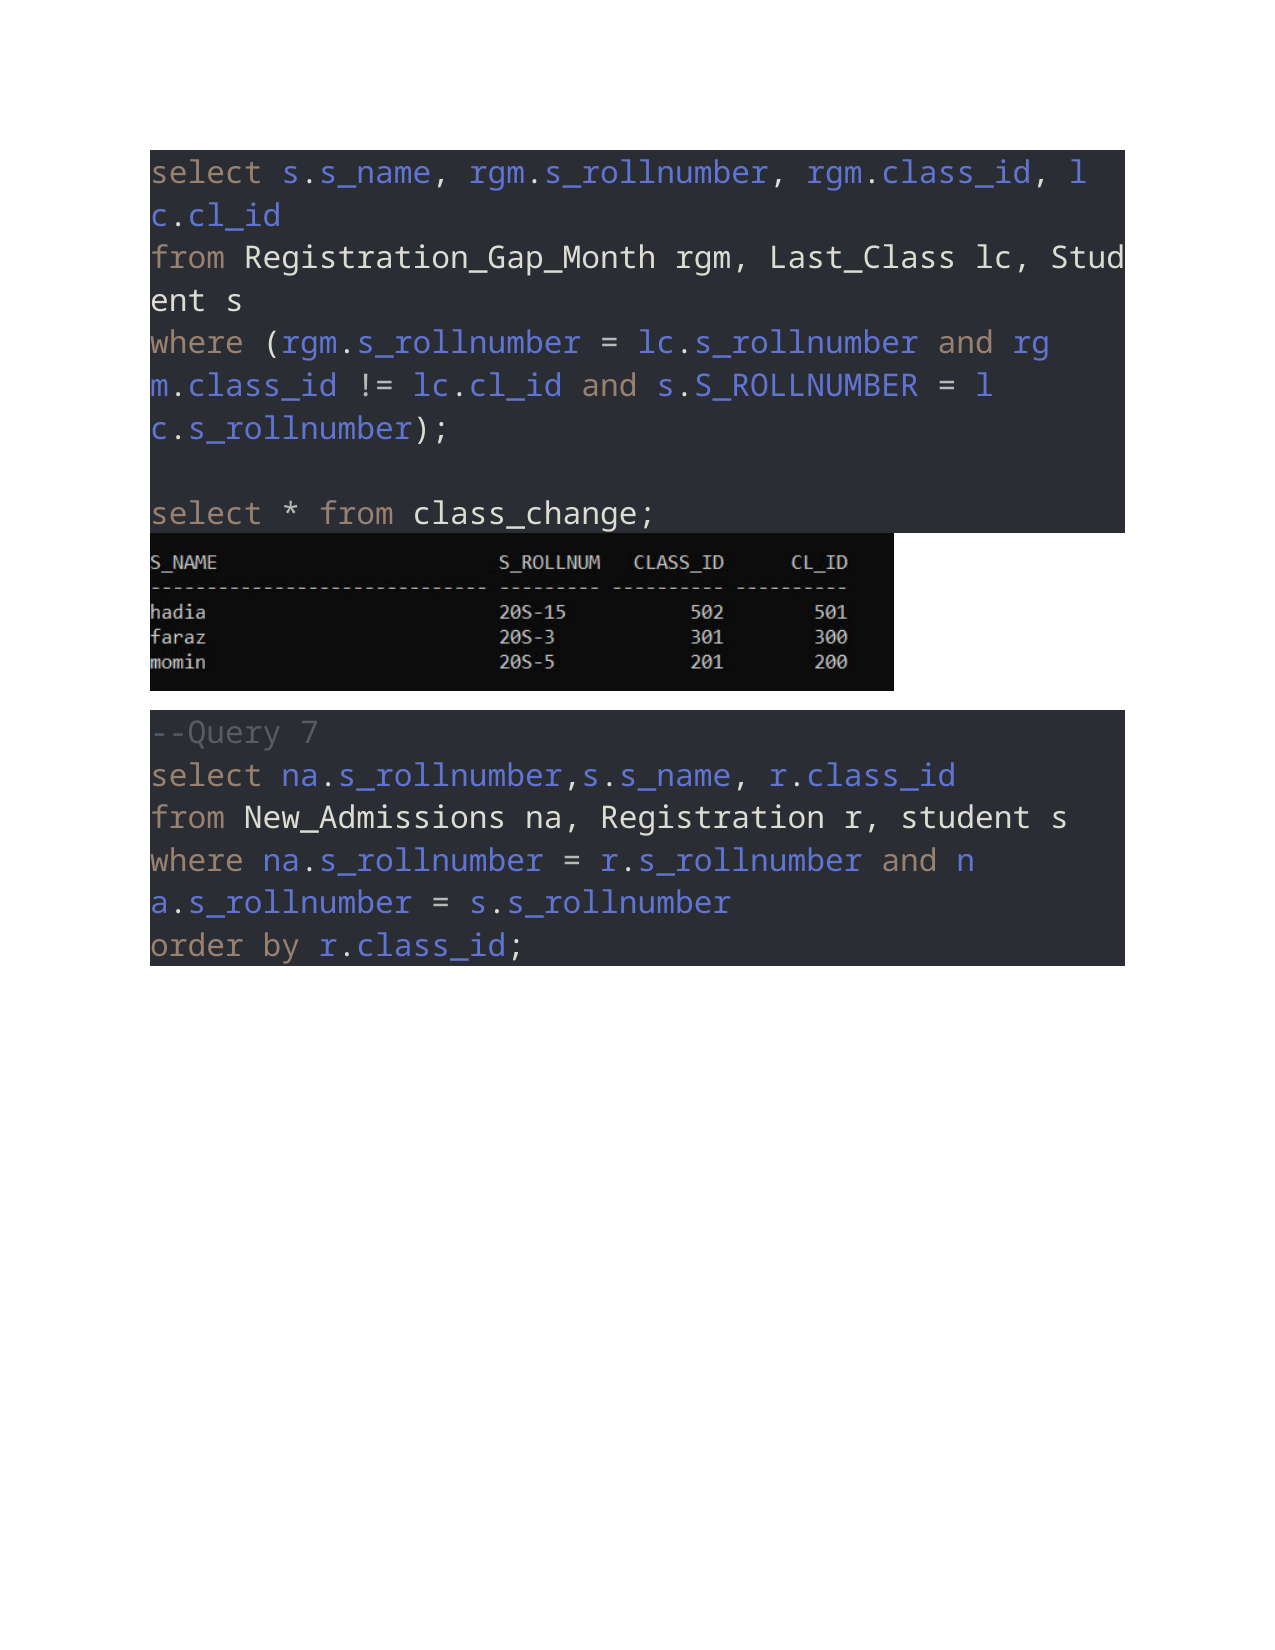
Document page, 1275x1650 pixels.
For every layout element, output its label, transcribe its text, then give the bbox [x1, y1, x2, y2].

text select na.s_rollnumber,s.s_name, r.class_id [150, 752, 1125, 795]
text from New_Admissions na, Registration r, student s [150, 795, 1125, 838]
text where (rgm.s_rollnumber = lc.s_rollnumber and rgm.class_id != lc.cl_id and s.S_ROLLNUMBER = lc.s_rollnumber); [150, 320, 1125, 448]
picture [150, 533, 894, 691]
text --Query 7 [150, 710, 1125, 752]
text from Registration_Gap_Month rgm, Last_Class lc, Student s [150, 235, 1125, 320]
text select * from class_change; [150, 491, 1125, 533]
text where na.s_rollnumber = r.s_rollnumber and na.s_rollnumber = s.s_rollnumber [150, 838, 1125, 923]
text select s.s_name, rgm.s_rollnumber, rgm.class_id, lc.cl_id [150, 150, 1125, 235]
text order by r.class_id; [150, 923, 1125, 966]
